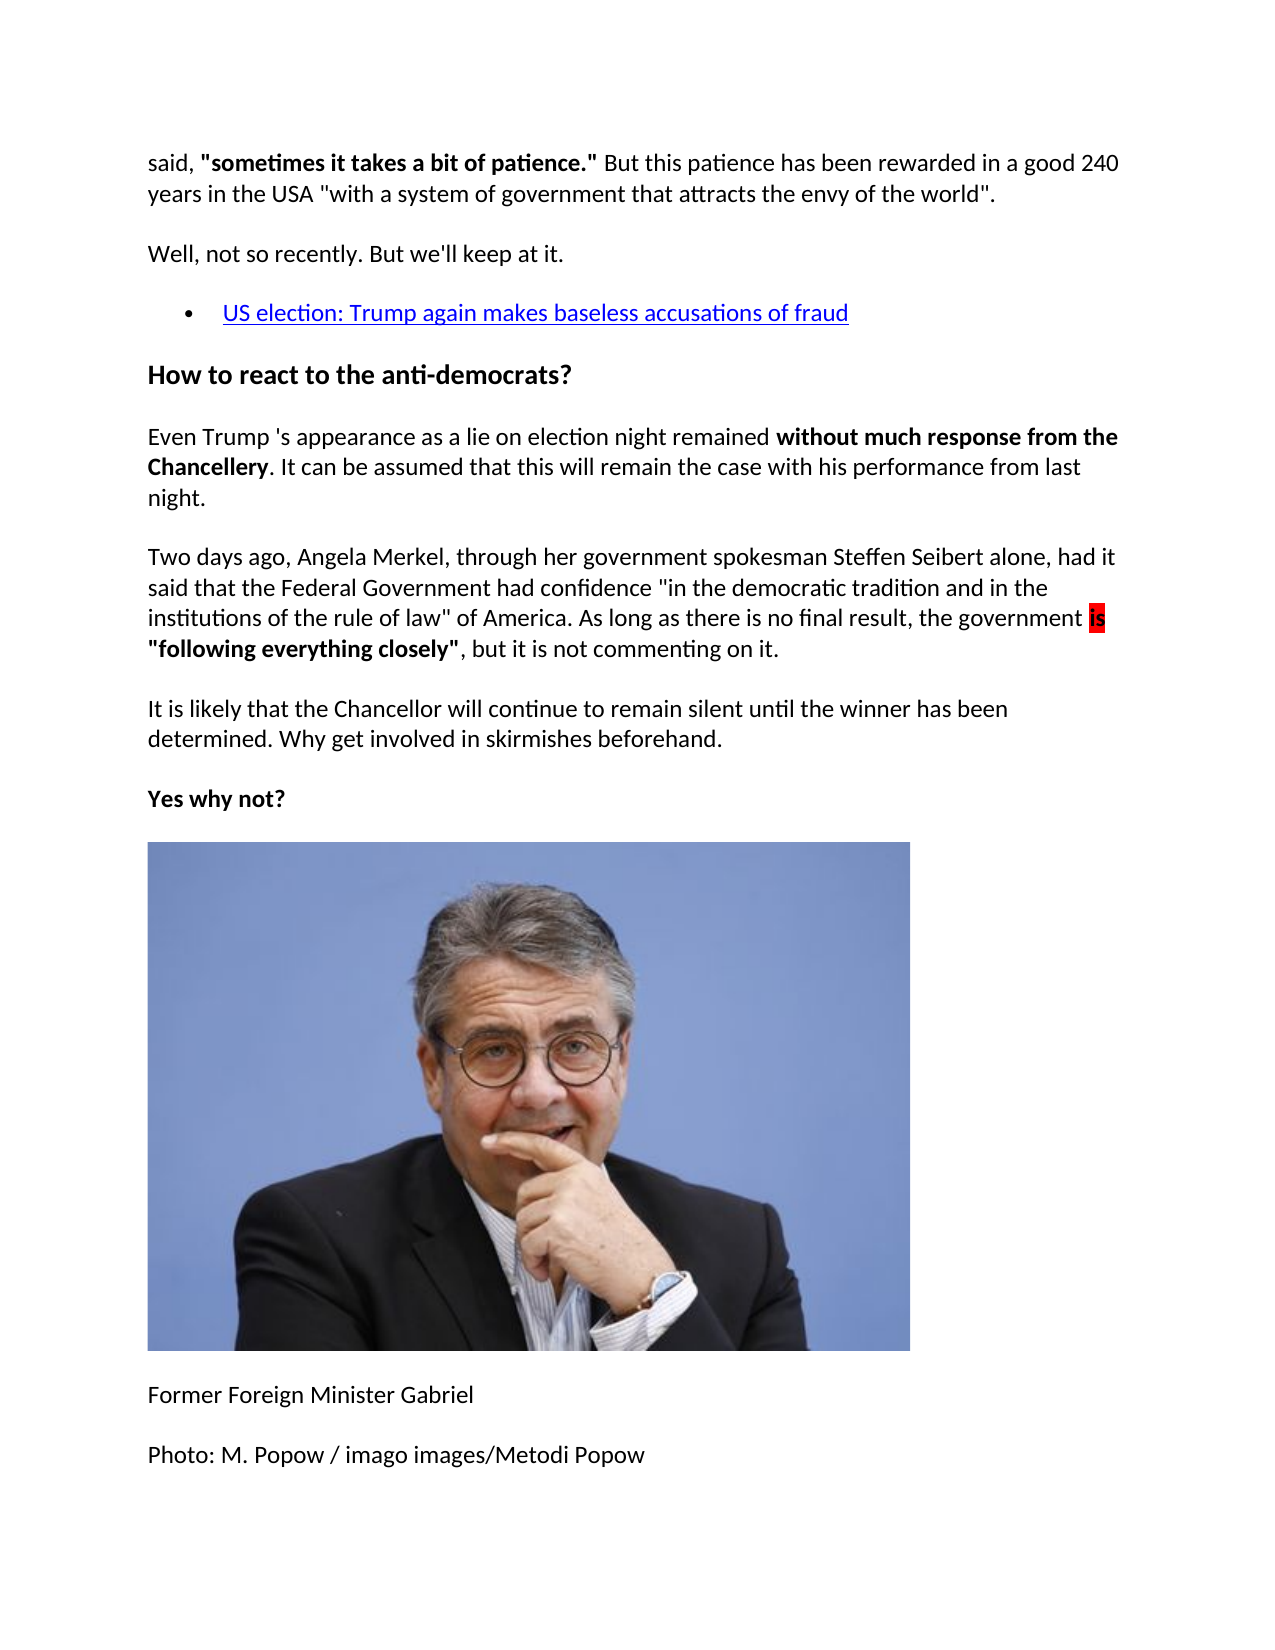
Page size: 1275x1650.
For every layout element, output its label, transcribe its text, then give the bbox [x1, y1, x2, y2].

text Two days ago, Angela Merkel, through her government spokesman Steffen Seibert alone, had it said that the Federal Government had confidence "in the democratic tradition and in the institutions of the rule of law" of America. As long as there is no final result, the government is "following everything closely", but it is not commenting on it. [148, 541, 1127, 663]
text Former Foreign Minister Gabriel [148, 1379, 1127, 1410]
text Even Trump 's appearance as a lie on election night remained without much response from the Chancellery. It can be assumed that this will remain the case with his performance from last night. [148, 421, 1127, 512]
list US election: Trump again makes baseless accusations of fraud [185, 297, 1127, 328]
picture [147, 842, 910, 1351]
text Photo: M. Popow / imago images/Metodi Popow [148, 1439, 1127, 1470]
text Yes why not? [148, 783, 1127, 813]
text Well, not so recently. But we'll keep at it. [148, 238, 1127, 268]
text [148, 148, 1127, 209]
text How to react to the anti-democrats? [148, 357, 1127, 392]
text It is likely that the Chancellor will continue to remain silent until the winner has been determined. Why get involved in skirmishes beforehand. [148, 693, 1127, 754]
